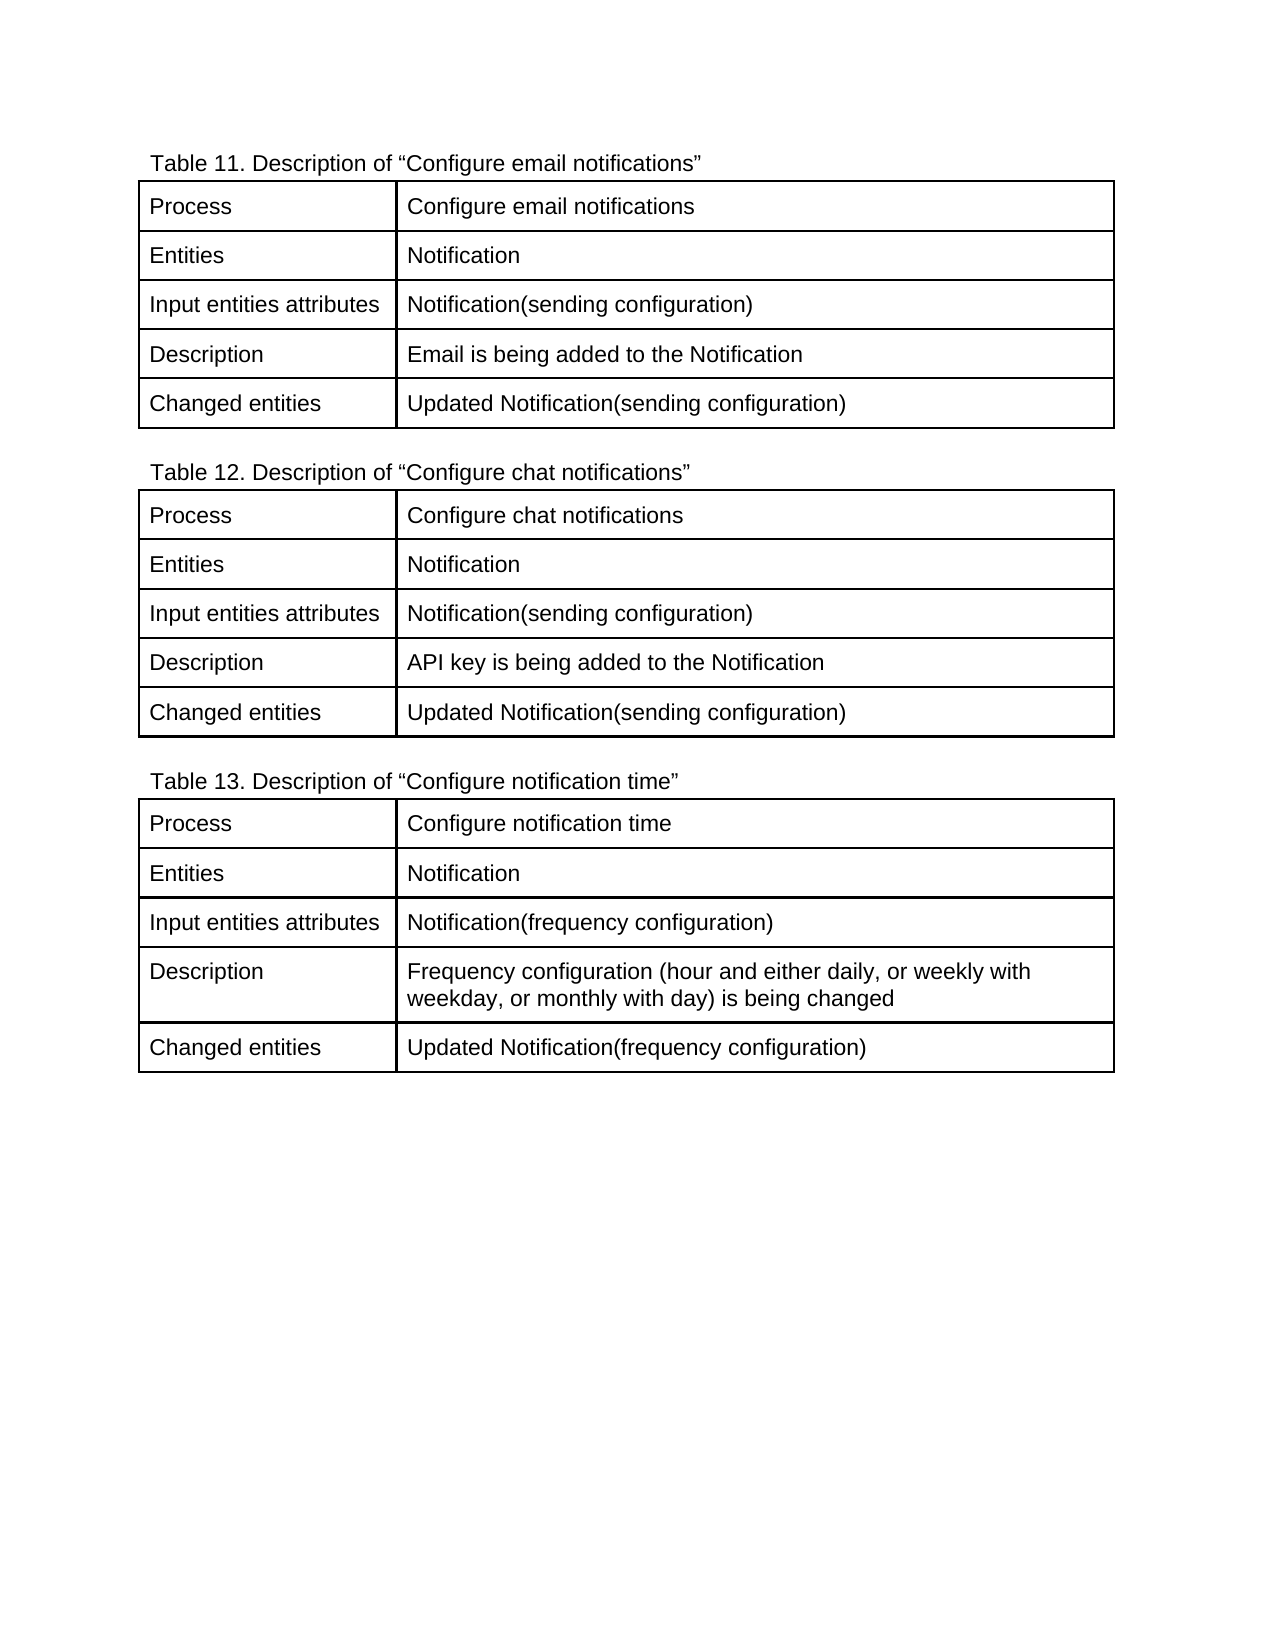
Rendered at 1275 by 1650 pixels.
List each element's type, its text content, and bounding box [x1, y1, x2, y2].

table_cell Description [140, 639, 395, 686]
table_header Process [140, 491, 395, 538]
table_cell Input entities attributes [140, 899, 395, 946]
table_cell API key is being added to the Notification [398, 639, 1113, 686]
table_cell Changed entities [140, 1024, 395, 1071]
table_header Configure notification time [398, 800, 1113, 847]
table_header Process [140, 800, 395, 847]
table_cell Notification(sending configuration) [398, 281, 1113, 328]
table_cell Updated Notification(sending configuration) [398, 688, 1113, 735]
table_cell Changed entities [140, 688, 395, 735]
table_cell Email is being added to the Notification [398, 330, 1113, 377]
table_cell Entities [140, 849, 395, 896]
table_cell Notification(sending configuration) [398, 590, 1113, 637]
table_cell Changed entities [140, 379, 395, 427]
table_cell Notification [398, 849, 1113, 896]
table_cell Notification [398, 540, 1113, 588]
table_cell Notification [398, 232, 1113, 279]
table_cell Updated Notification(frequency configuration) [398, 1024, 1113, 1071]
table_header Configure email notifications [398, 182, 1113, 229]
table_cell Description [140, 330, 395, 377]
table_cell Notification(frequency configuration) [398, 899, 1113, 946]
text Table 13. Description of “Configure notification time” [150, 768, 1125, 794]
table_cell Entities [140, 540, 395, 588]
table_cell Frequency configuration (hour and either daily, or weekly with weekday, or monthly with day) is being changed [398, 948, 1113, 1021]
text Table 12. Description of “Configure chat notifications” [150, 459, 1125, 485]
table_cell Updated Notification(sending configuration) [398, 379, 1113, 427]
table_header Configure chat notifications [398, 491, 1113, 538]
text Table 11. Description of “Configure email notifications” [150, 150, 1125, 176]
table_header Process [140, 182, 395, 229]
table_cell Description [140, 948, 395, 1021]
table_cell Input entities attributes [140, 590, 395, 637]
table_cell Input entities attributes [140, 281, 395, 328]
table_cell Entities [140, 232, 395, 279]
